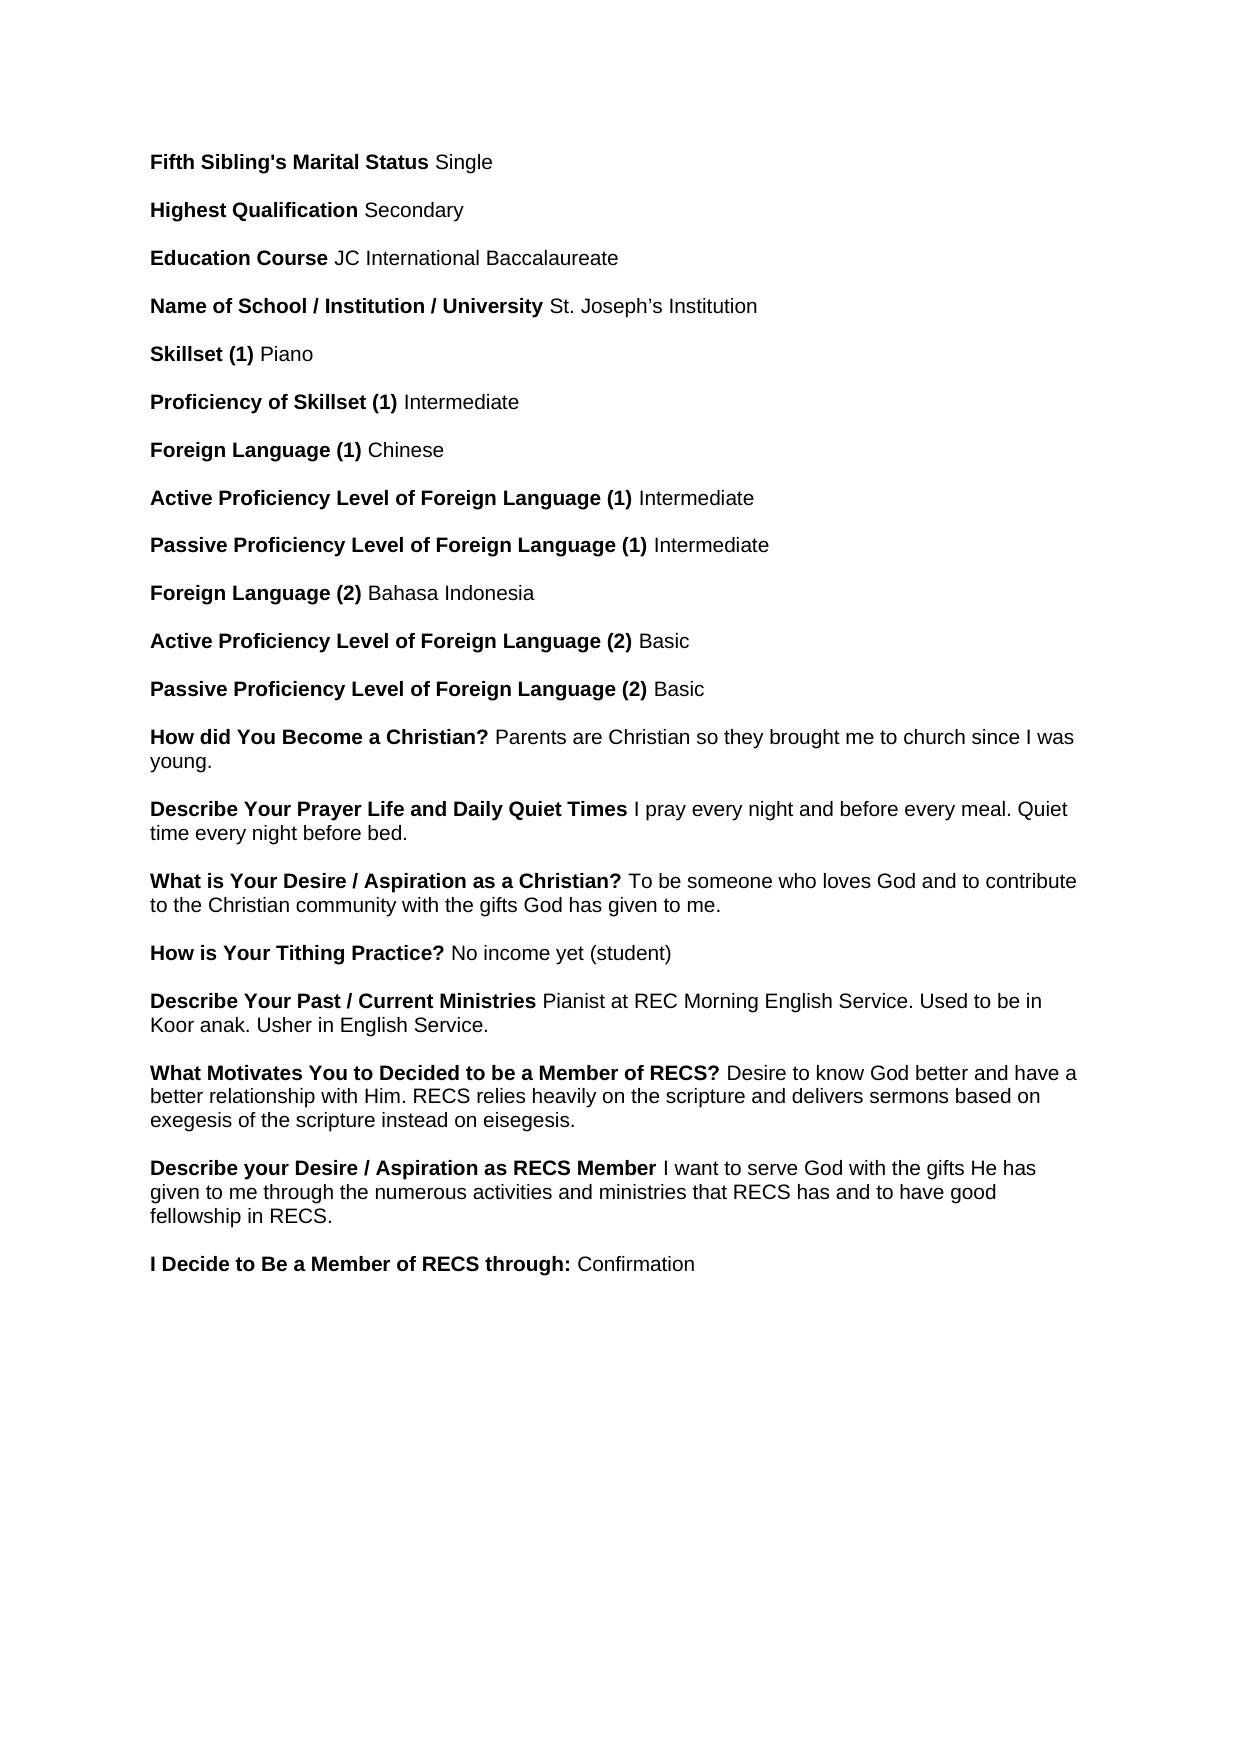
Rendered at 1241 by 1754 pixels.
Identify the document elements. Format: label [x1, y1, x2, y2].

text [150, 150, 1090, 1276]
